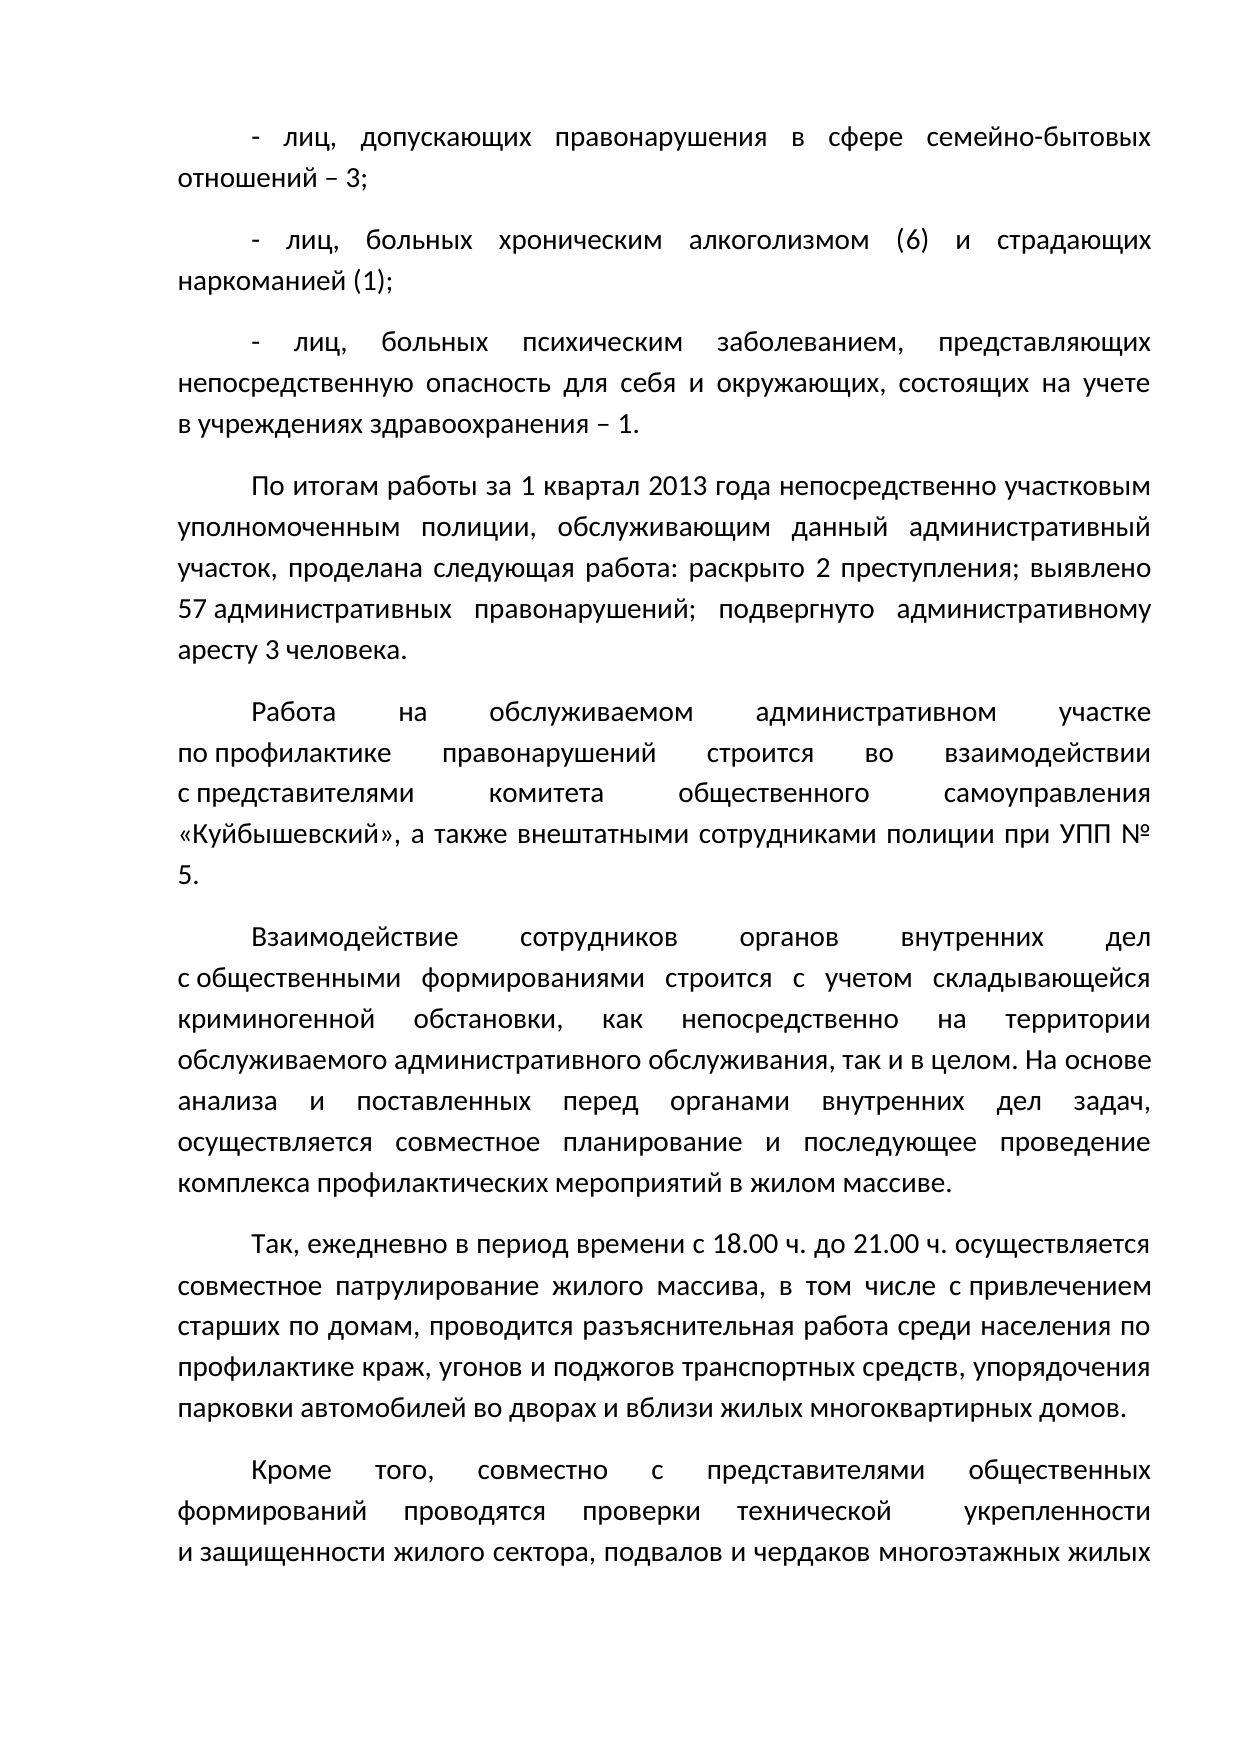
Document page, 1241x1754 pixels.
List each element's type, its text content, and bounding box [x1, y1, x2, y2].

text По итогам работы за 1 квартал 2013 года непосредственно участковым уполномоченным полиции, обслуживающим данный административный участок, проделана следующая работа: раскрыто 2 преступления; выявлено 57 административных правонарушений; подвергнуто административному аресту 3 человека. [177, 467, 1152, 667]
text - лиц, больных психическим заболеванием, представляющих непосредственную опасность для себя и окружающих, состоящих на учете в учреждениях здравоохранения – 1. [177, 323, 1152, 441]
text Так, ежедневно в период времени с 18.00 ч. до 21.00 ч. осуществляется совместное патрулирование жилого массива, в том числе с привлечением старших по домам, проводится разъяснительная работа среди населения по профилактике краж, угонов и поджогов транспортных средств, упорядочения парковки автомобилей во дворах и вблизи жилых многоквартирных домов. [177, 1226, 1152, 1425]
text Взаимодействие сотрудников органов внутренних дел с общественными формированиями строится с учетом складывающейся криминогенной обстановки, как непосредственно на территории обслуживаемого административного обслуживания, так и в целом. На основе анализа и поставленных перед органами внутренних дел задач, осуществляется совместное планирование и последующее проведение комплекса профилактических мероприятий в жилом массиве. [177, 918, 1152, 1199]
text Работа на обслуживаемом административном участке по профилактике правонарушений строится во взаимодействии с представителями комитета общественного самоуправления «Куйбышевский», а также внештатными сотрудниками полиции при УПП № 5. [177, 693, 1152, 892]
text - лиц, допускающих правонарушения в сфере семейно-бытовых отношений – 3; [177, 118, 1152, 195]
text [177, 1451, 1152, 1569]
text - лиц, больных хроническим алкоголизмом (6) и страдающих наркоманией (1); [177, 221, 1152, 297]
